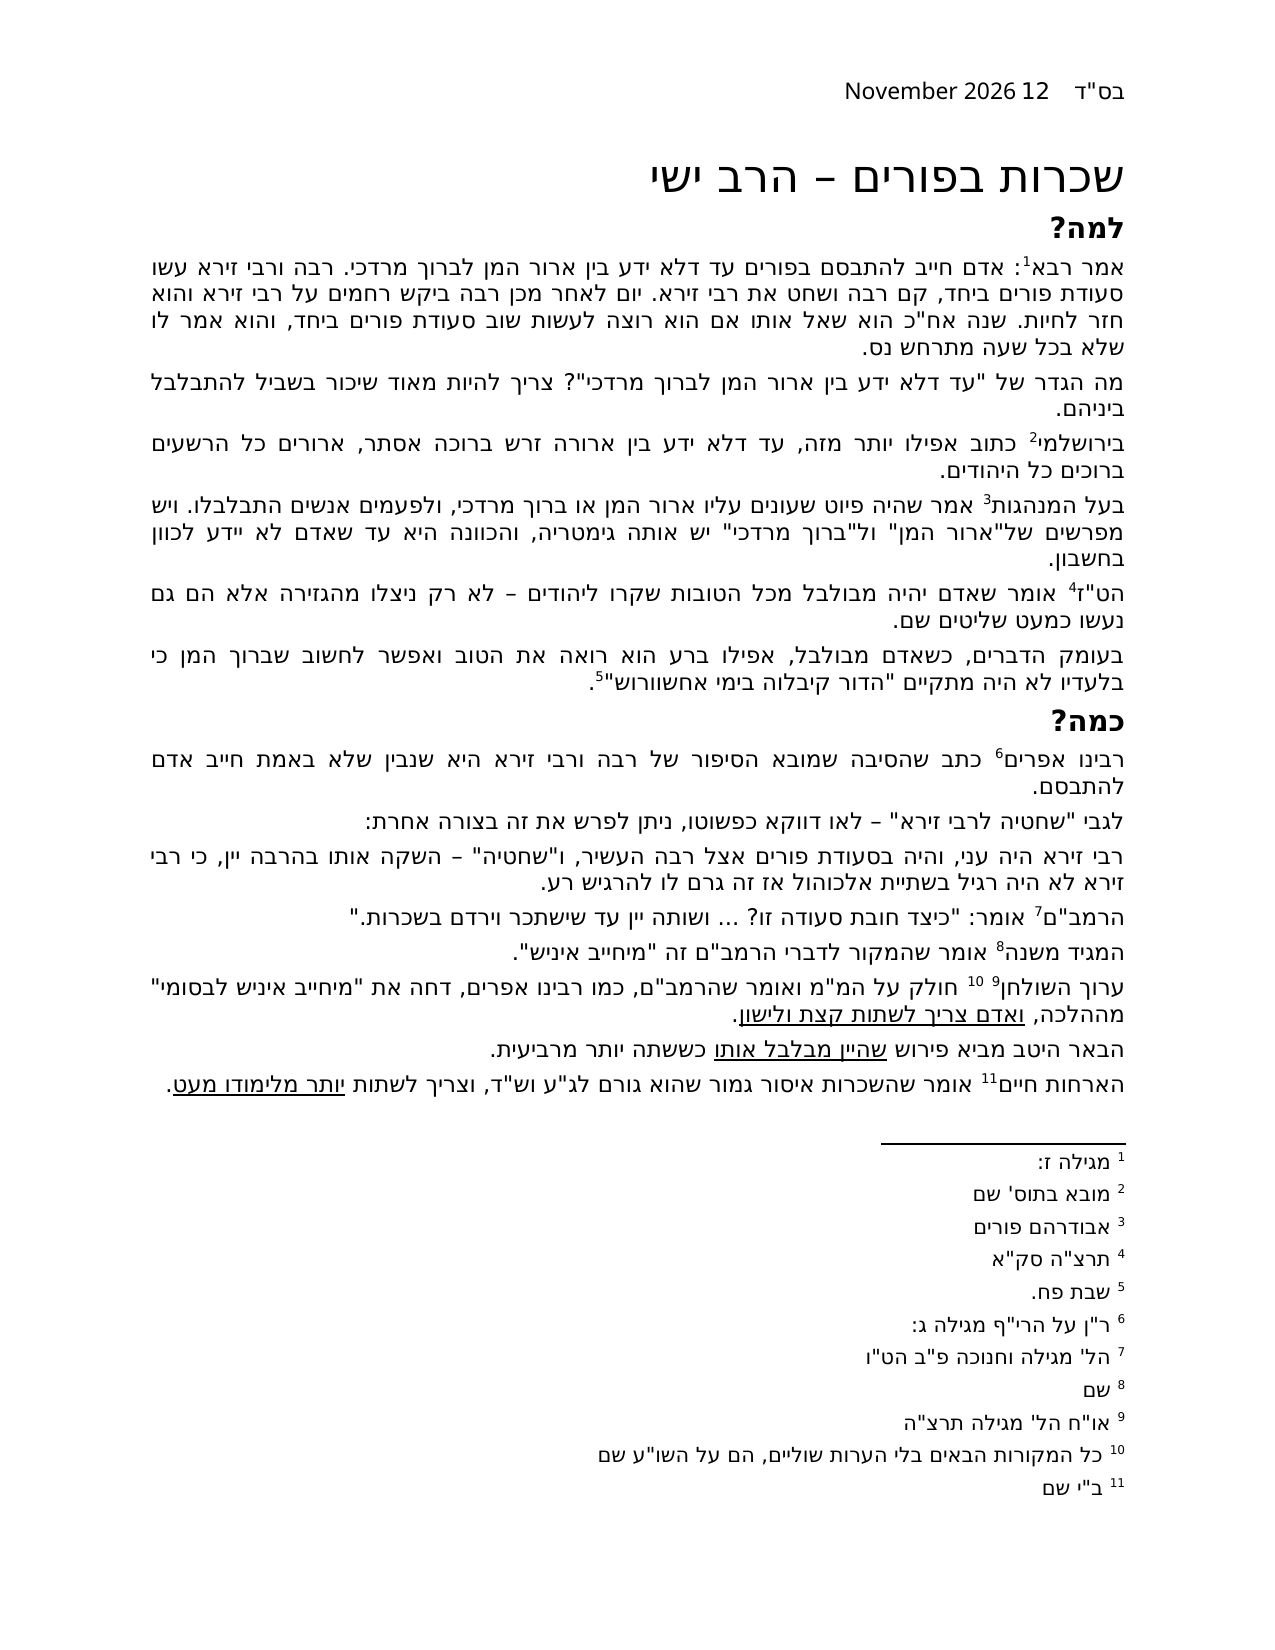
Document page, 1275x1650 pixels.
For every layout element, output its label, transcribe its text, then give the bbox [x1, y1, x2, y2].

text בירושלמי כתוב אפילו יותר מזה, עד דלא ידע בין ארורה זרש ברוכה אסתר, ארורים כל הרשעים ברוכים כל היהודים. [150, 431, 1125, 484]
text ערוך השולחן חולק על המ"מ ואומר שהרמב"ם, כמו רבינו אפרים, דחה את "מיחייב איניש לבסומי" מההלכה, ואדם צריך לשתות קצת ולישון. [150, 974, 1125, 1028]
text בעומק הדברים, כשאדם מבולבל, אפילו ברע הוא רואה את הטוב ואפשר לחשוב שברוך המן כי בלעדיו לא היה מתקיים "הדור קיבלוה בימי אחשוורוש". [150, 642, 1125, 696]
text לגבי "שחטיה לרבי זירא" – לאו דווקא כפשוטו, ניתן לפרש את זה בצורה אחרת: [150, 808, 1125, 834]
text הט"ז אומר שאדם יהיה מבולבל מכל הטובות שקרו ליהודים – לא רק ניצלו מהגזירה אלא הם גם נעשו כמעט שליטים שם. [150, 581, 1125, 634]
text מה הגדר של "עד דלא ידע בין ארור המן לברוך מרדכי"? צריך להיות מאוד שיכור בשביל להתבלבל ביניהם. [150, 369, 1125, 422]
subtitle שכרות בפורים – הרב ישי [150, 150, 1125, 203]
text רבי זירא היה עני, והיה בסעודת פורים אצל רבה העשיר, ו"שחטיה" – השקה אותו בהרבה יין, כי רבי זירא לא היה רגיל בשתיית אלכוהול אז זה גרם לו להרגיש רע. [150, 843, 1125, 896]
text הבאר היטב מביא פירוש שהיין מבלבל אותו כששתה יותר מרביעית. [150, 1036, 1125, 1063]
text רבינו אפרים כתב שהסיבה שמובא הסיפור של רבה ורבי זירא היא שנבין שלא באמת חייב אדם להתבסם. [150, 746, 1125, 799]
text בעל המנהגות אמר שהיה פיוט שעונים עליו ארור המן או ברוך מרדכי, ולפעמים אנשים התבלבלו. ויש מפרשים של"ארור המן" ול"ברוך מרדכי" יש אותה גימטריה, והכוונה היא עד שאדם לא יידע לכוון בחשבון. [150, 492, 1125, 572]
text הרמב"ם אומר: "כיצד חובת סעודה זו? ... ושותה יין עד שישתכר וירדם בשכרות." [150, 904, 1125, 931]
subtitle למה? [150, 212, 1125, 246]
text הארחות חיים אומר שהשכרות איסור גמור שהוא גורם לג"ע וש"ד, וצריך לשתות יותר מלימודו מעט. [150, 1071, 1125, 1098]
subtitle כמה? [150, 704, 1125, 738]
text המגיד משנה אומר שהמקור לדברי הרמב"ם זה "מיחייב איניש". [150, 939, 1125, 966]
text אמר רבא: אדם חייב להתבסם בפורים עד דלא ידע בין ארור המן לברוך מרדכי. רבה ורבי זירא עשו סעודת פורים ביחד, קם רבה ושחט את רבי זירא. יום לאחר מכן רבה ביקש רחמים על רבי זירא והוא חזר לחיות. שנה אח"כ הוא שאל אותו אם הוא רוצה לעשות שוב סעודת פורים ביחד, והוא אמר לו שלא בכל שעה מתרחש נס. [150, 254, 1125, 361]
